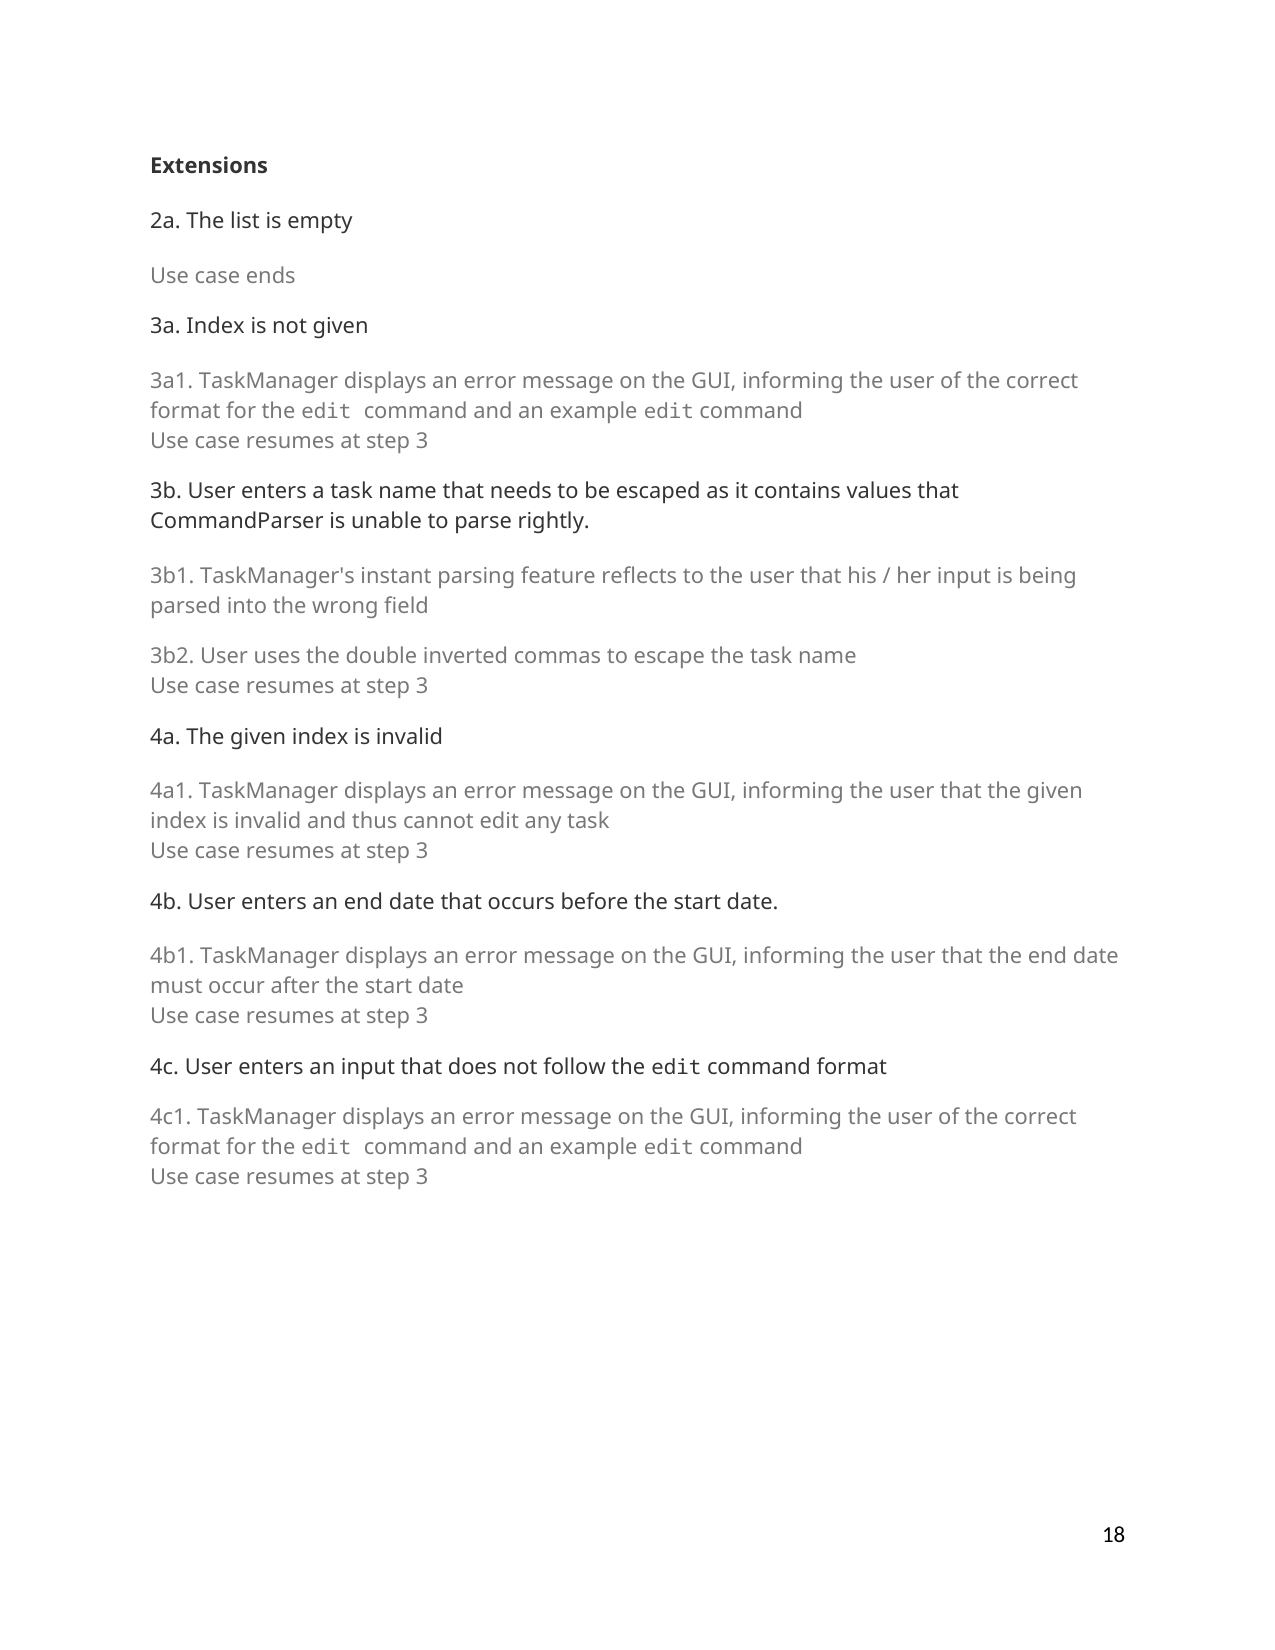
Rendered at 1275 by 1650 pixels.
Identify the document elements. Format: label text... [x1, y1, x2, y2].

text 4b. User enters an end date that occurs before the start date. [150, 886, 1125, 915]
text Use case ends [150, 259, 1125, 289]
text 4a. The given index is invalid [150, 721, 1125, 750]
text 4b1. TaskManager displays an error message on the GUI, informing the user that the end date must occur after the start date Use case resumes at step 3 [150, 940, 1125, 1030]
text 4c1. TaskManager displays an error message on the GUI, informing the user of the correct format for the edit command and an example edit command Use case resumes at step 3 [150, 1101, 1125, 1191]
text 3b. User enters a task name that needs to be escaped as it contains values that CommandParser is unable to parse rightly. [150, 475, 1125, 535]
text 3a. Index is not given [150, 310, 1125, 340]
text 3b1. TaskManager's instant parsing feature reflects to the user that his / her input is being parsed into the wrong field [150, 560, 1125, 619]
text 3a1. TaskManager displays an error message on the GUI, informing the user of the correct format for the edit command and an example edit command Use case resumes at step 3 [150, 365, 1125, 454]
text 4a1. TaskManager displays an error message on the GUI, informing the user that the given index is invalid and thus cannot edit any task Use case resumes at step 3 [150, 775, 1125, 865]
text 3b2. User uses the double inverted commas to escape the task name Use case resumes at step 3 [150, 640, 1125, 700]
text 4c. User enters an input that does not follow the edit command format [150, 1051, 1125, 1080]
text 2a. The list is empty [150, 205, 1125, 234]
text Extensions [150, 150, 1125, 180]
